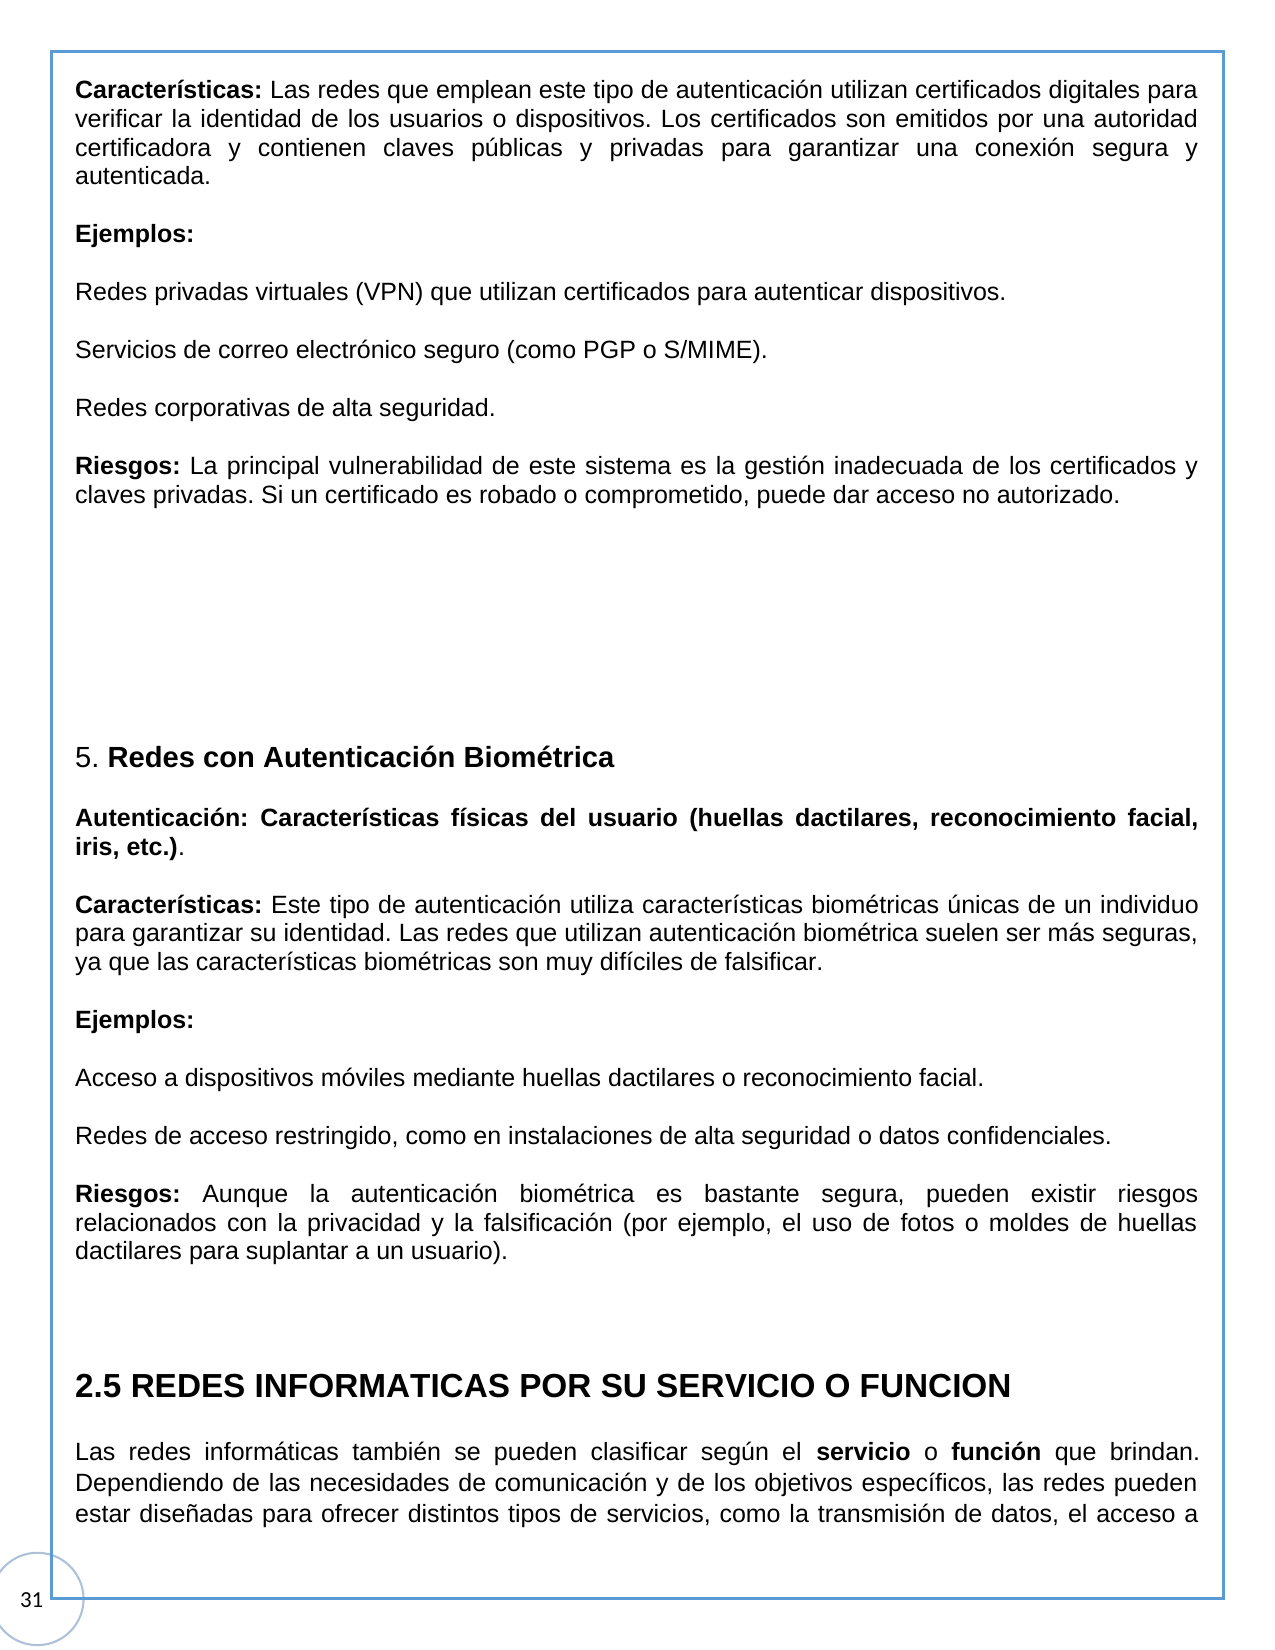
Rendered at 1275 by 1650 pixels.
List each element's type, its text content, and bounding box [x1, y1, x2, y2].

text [75, 1437, 1200, 1528]
text Ejemplos: [75, 1005, 1200, 1034]
text Riesgos: La principal vulnerabilidad de este sistema es la gestión inadecuada de los certificados y claves privadas. Si un certificado es robado o comprometido, puede dar acceso no autorizado. [75, 451, 1200, 508]
text Riesgos: Aunque la autenticación biométrica es bastante segura, pueden existir riesgos relacionados con la privacidad y la falsificación (por ejemplo, el uso de fotos o moldes de huellas dactilares para suplantar a un usuario). [75, 1179, 1200, 1265]
text Acceso a dispositivos móviles mediante huellas dactilares o reconocimiento facial. [75, 1063, 1200, 1092]
text Ejemplos: [75, 219, 1200, 248]
subtitle 5. Redes con Autenticación Biométrica [75, 740, 1200, 774]
text Autenticación: Características físicas del usuario (huellas dactilares, reconocimiento facial, iris, etc.). [75, 803, 1200, 861]
text Características: Este tipo de autenticación utiliza características biométricas únicas de un individuo para garantizar su identidad. Las redes que utilizan autenticación biométrica suelen ser más seguras, ya que las características biométricas son muy difíciles de falsificar. [75, 890, 1200, 976]
text Redes de acceso restringido, como en instalaciones de alta seguridad o datos confidenciales. [75, 1121, 1200, 1150]
text Redes corporativas de alta seguridad. [75, 393, 1200, 422]
text Características: Las redes que emplean este tipo de autenticación utilizan certificados digitales para verificar la identidad de los usuarios o dispositivos. Los certificados son emitidos por una autoridad certificadora y contienen claves públicas y privadas para garantizar una conexión segura y autenticada. [75, 75, 1200, 190]
text Redes privadas virtuales (VPN) que utilizan certificados para autenticar dispositivos. [75, 277, 1200, 306]
subtitle 2.5 REDES INFORMATICAS POR SU SERVICIO O FUNCION [75, 1367, 1200, 1405]
text Servicios de correo electrónico seguro (como PGP o S/MIME). [75, 335, 1200, 364]
